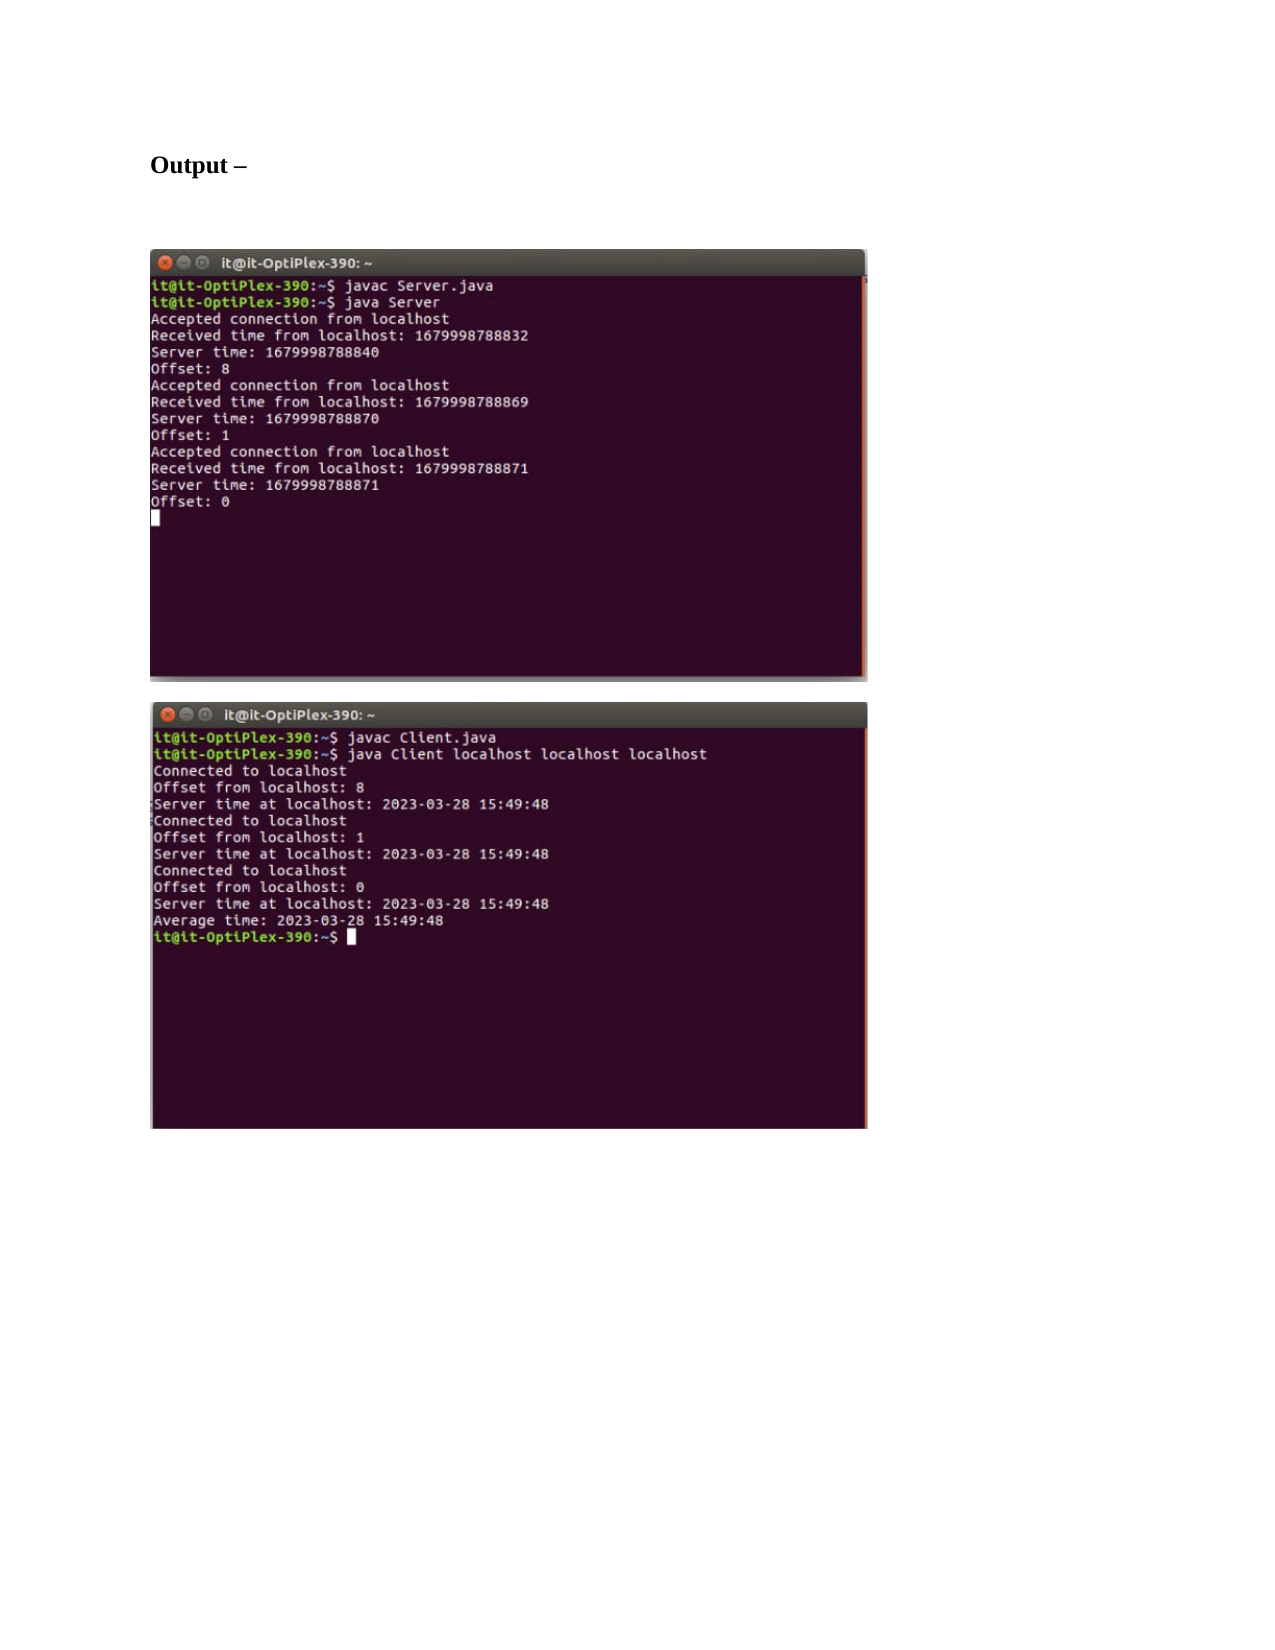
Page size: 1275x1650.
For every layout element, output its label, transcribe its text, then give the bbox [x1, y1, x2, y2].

picture [150, 249, 868, 682]
text Output – [150, 150, 1125, 179]
picture [150, 702, 868, 1129]
